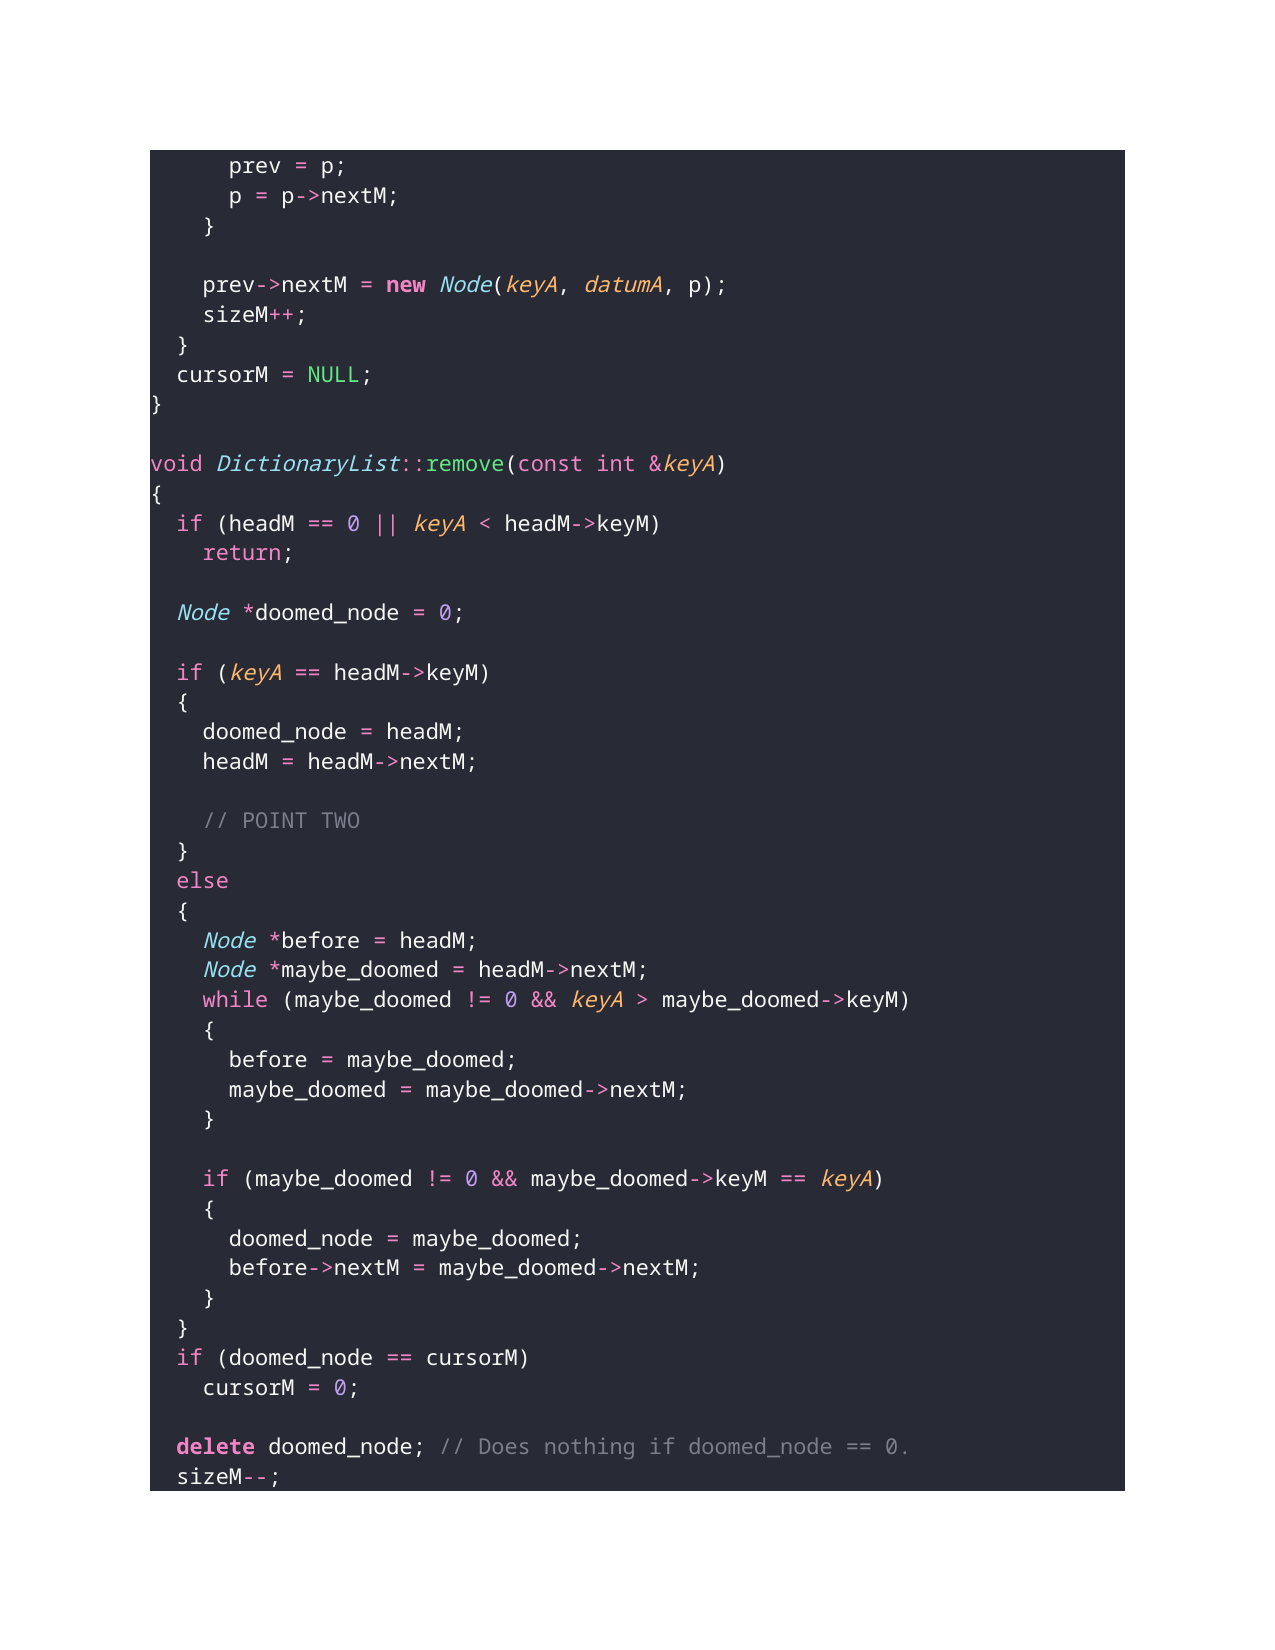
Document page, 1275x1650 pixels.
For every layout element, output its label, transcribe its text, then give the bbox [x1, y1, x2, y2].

text } [150, 1312, 1125, 1342]
text } [150, 1103, 1125, 1133]
text { [150, 1193, 1125, 1222]
text prev = p; [150, 150, 1125, 180]
text prev->nextM = new Node(keyA, datumA, p); [150, 269, 1125, 299]
text { [150, 895, 1125, 924]
text before = maybe_doomed; [150, 1044, 1125, 1073]
text before->nextM = maybe_doomed->nextM; [150, 1252, 1125, 1282]
text { [150, 478, 1125, 507]
text if (headM == 0 || keyA < headM->keyM) [150, 507, 1125, 537]
text headM = headM->nextM; [150, 746, 1125, 776]
text // POINT TWO [150, 805, 1125, 835]
text return; [150, 537, 1125, 567]
text delete doomed_node; // Does nothing if doomed_node == 0. [150, 1431, 1125, 1461]
text if (maybe_doomed != 0 && maybe_doomed->keyM == keyA) [150, 1163, 1125, 1193]
text } [150, 388, 1125, 418]
text } [150, 209, 1125, 239]
text while (maybe_doomed != 0 && keyA > maybe_doomed->keyM) [150, 984, 1125, 1014]
text else [150, 865, 1125, 895]
text Node *doomed_node = 0; [150, 597, 1125, 627]
text doomed_node = headM; [150, 716, 1125, 746]
text Node *before = headM; [150, 924, 1125, 954]
text if (doomed_node == cursorM) [150, 1342, 1125, 1371]
text cursorM = 0; [150, 1371, 1125, 1401]
text } [150, 329, 1125, 358]
text sizeM--; [150, 1461, 1125, 1491]
text } [150, 835, 1125, 865]
text cursorM = NULL; [150, 358, 1125, 388]
text p = p->nextM; [150, 180, 1125, 209]
text doomed_node = maybe_doomed; [150, 1222, 1125, 1252]
text sizeM++; [150, 299, 1125, 329]
text maybe_doomed = maybe_doomed->nextM; [150, 1073, 1125, 1103]
text void DictionaryList::remove(const int &keyA) [150, 448, 1125, 478]
text if (keyA == headM->keyM) [150, 656, 1125, 686]
text } [150, 1282, 1125, 1312]
text Node *maybe_doomed = headM->nextM; [150, 954, 1125, 984]
text { [150, 686, 1125, 716]
text { [150, 1014, 1125, 1044]
